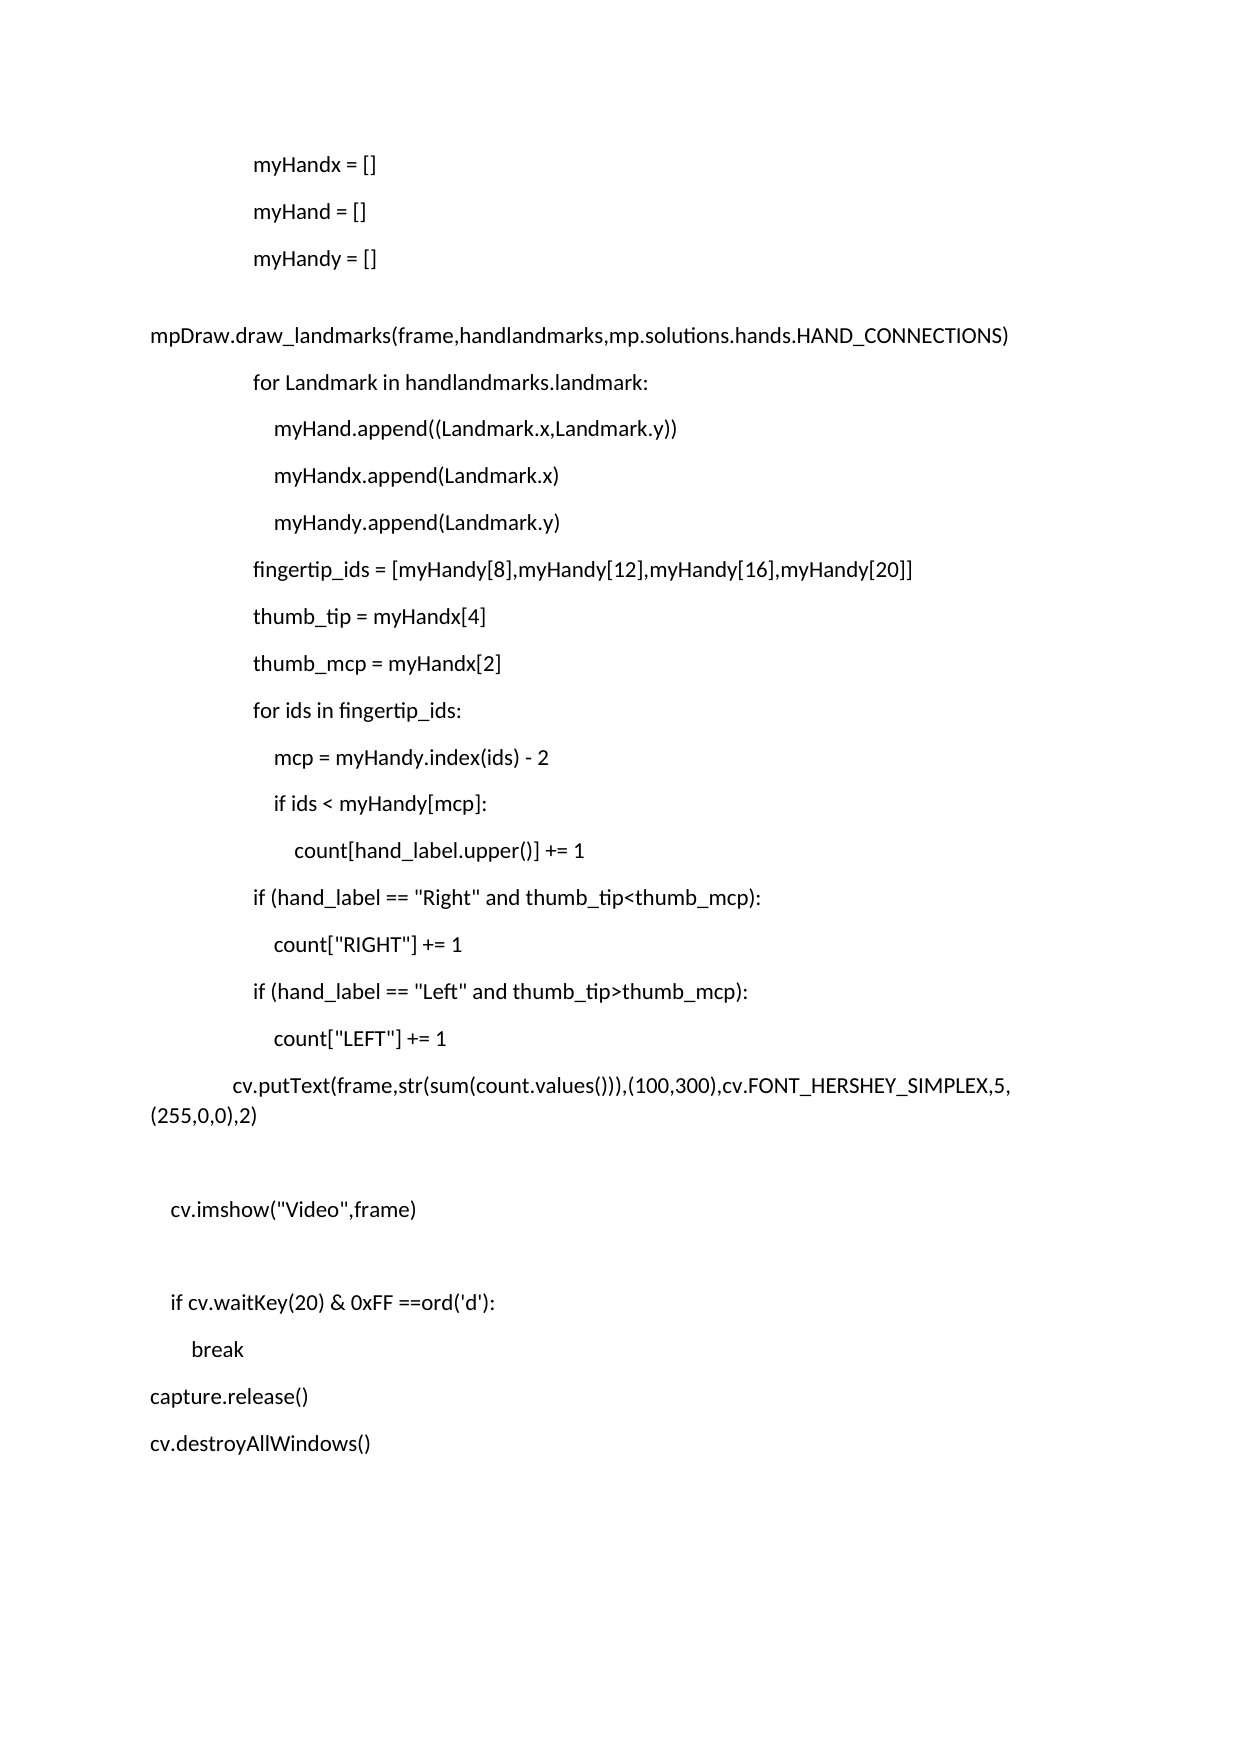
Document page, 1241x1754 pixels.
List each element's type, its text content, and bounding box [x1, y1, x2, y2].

text cv.putText(frame,str(sum(count.values())),(100,300),cv.FONT_HERSHEY_SIMPLEX,5,(255,0,0),2) [150, 1071, 1090, 1129]
text thumb_mcp = myHandx[2] [150, 649, 1090, 677]
text mpDraw.draw_landmarks(frame,handlandmarks,mp.solutions.hands.HAND_CONNECTIONS) [150, 291, 1090, 349]
text myHandy.append(Landmark.y) [150, 508, 1090, 536]
text mcp = myHandy.index(ids) - 2 [150, 743, 1090, 771]
text if (hand_label == "Right" and thumb_tip<thumb_mcp): [150, 883, 1090, 911]
text myHand = [] [150, 197, 1090, 225]
text cv.imshow("Video",frame) [150, 1195, 1090, 1223]
text myHandy = [] [150, 244, 1090, 272]
text if (hand_label == "Left" and thumb_tip>thumb_mcp): [150, 977, 1090, 1005]
text if cv.waitKey(20) & 0xFF ==ord('d'): [150, 1288, 1090, 1317]
text myHand.append((Landmark.x,Landmark.y)) [150, 414, 1090, 443]
text for Landmark in handlandmarks.landmark: [150, 368, 1090, 396]
text myHandx = [] [150, 150, 1090, 178]
text thumb_tip = myHandx[4] [150, 602, 1090, 630]
text cv.destroyAllWindows() [150, 1429, 1090, 1457]
text for ids in fingertip_ids: [150, 696, 1090, 724]
text count[hand_label.upper()] += 1 [150, 836, 1090, 864]
text count["RIGHT"] += 1 [150, 930, 1090, 958]
text break [150, 1335, 1090, 1363]
text fingertip_ids = [myHandy[8],myHandy[12],myHandy[16],myHandy[20]] [150, 555, 1090, 583]
text if ids < myHandy[mcp]: [150, 789, 1090, 818]
text capture.release() [150, 1382, 1090, 1410]
text count["LEFT"] += 1 [150, 1024, 1090, 1052]
text myHandx.append(Landmark.x) [150, 461, 1090, 489]
